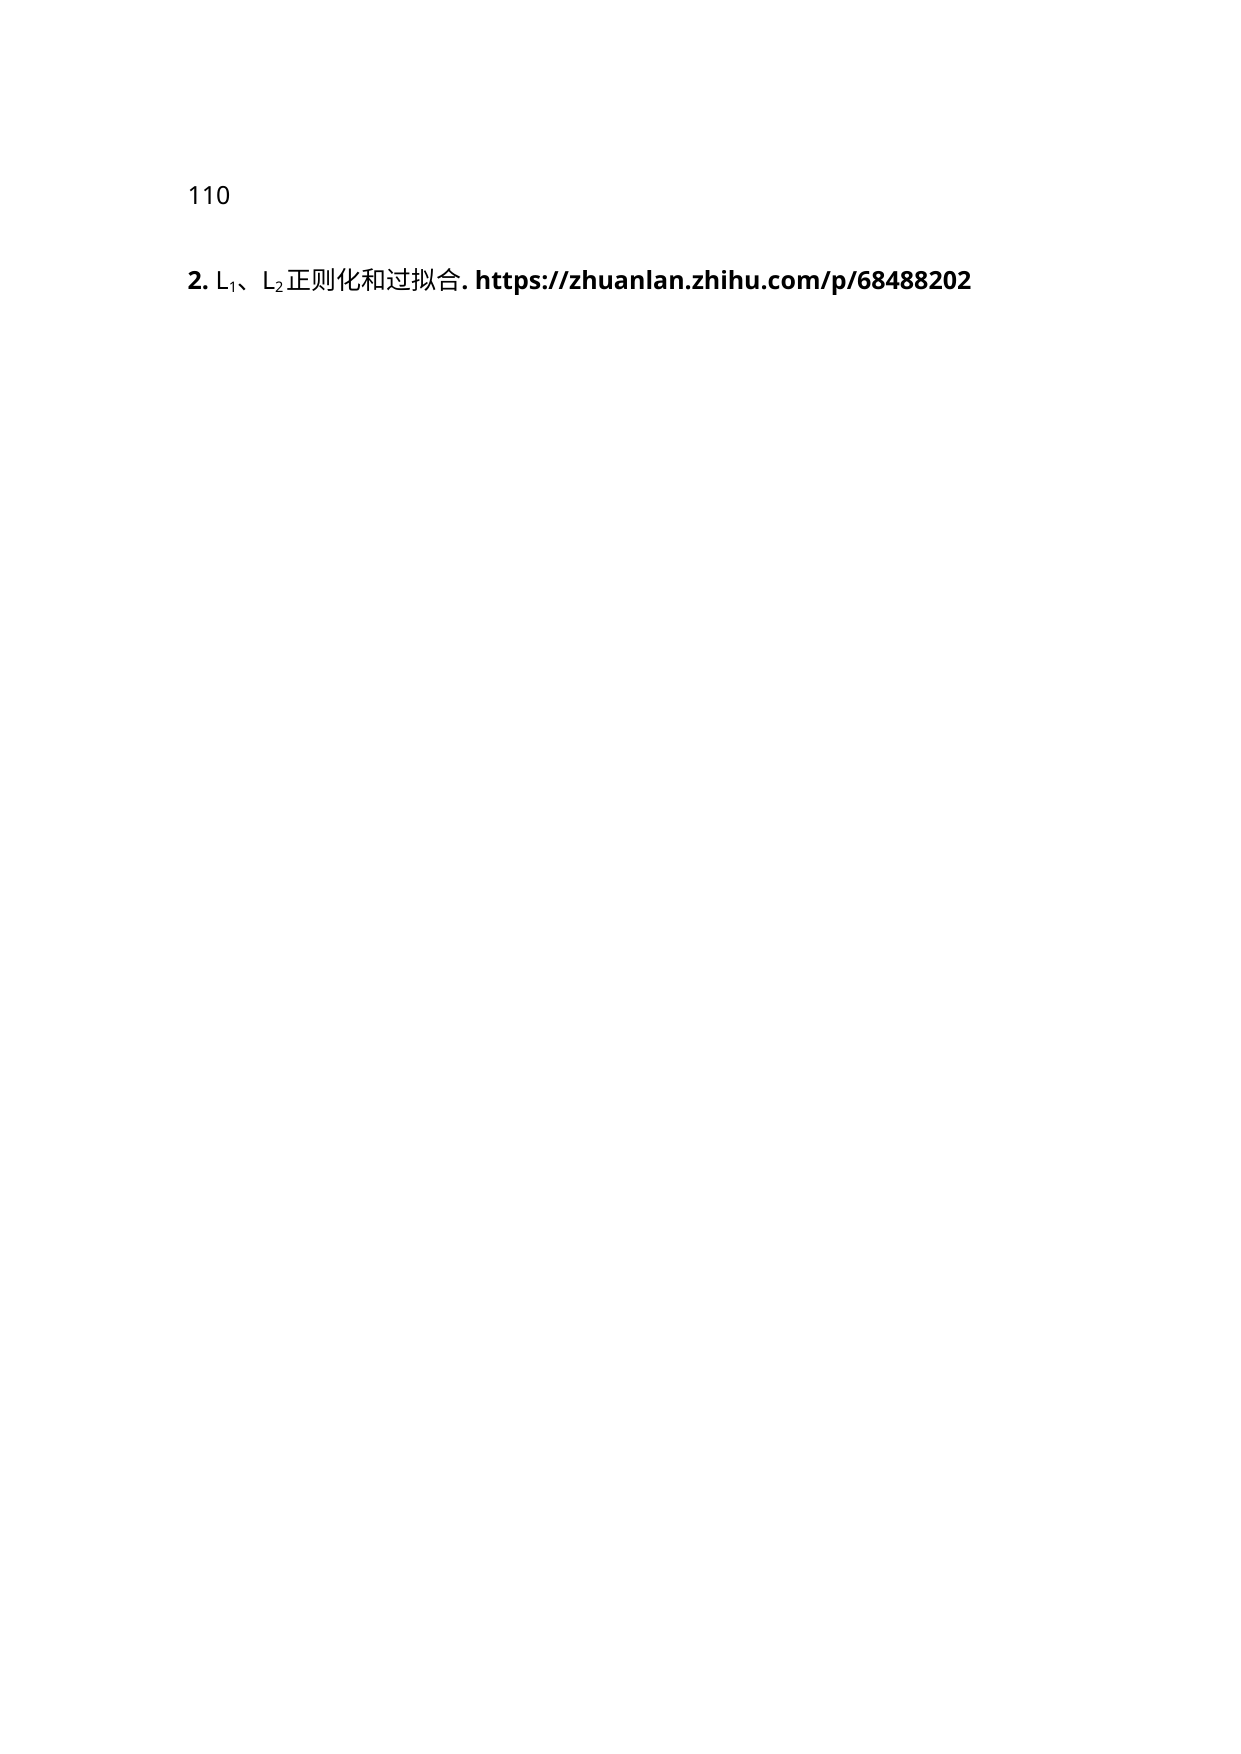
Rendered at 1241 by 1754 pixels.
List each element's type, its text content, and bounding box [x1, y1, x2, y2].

subtitle 2. L1、L2正则化和过拟合. https://zhuanlan.zhihu.com/p/68488202 [187, 246, 1053, 311]
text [187, 162, 1053, 227]
